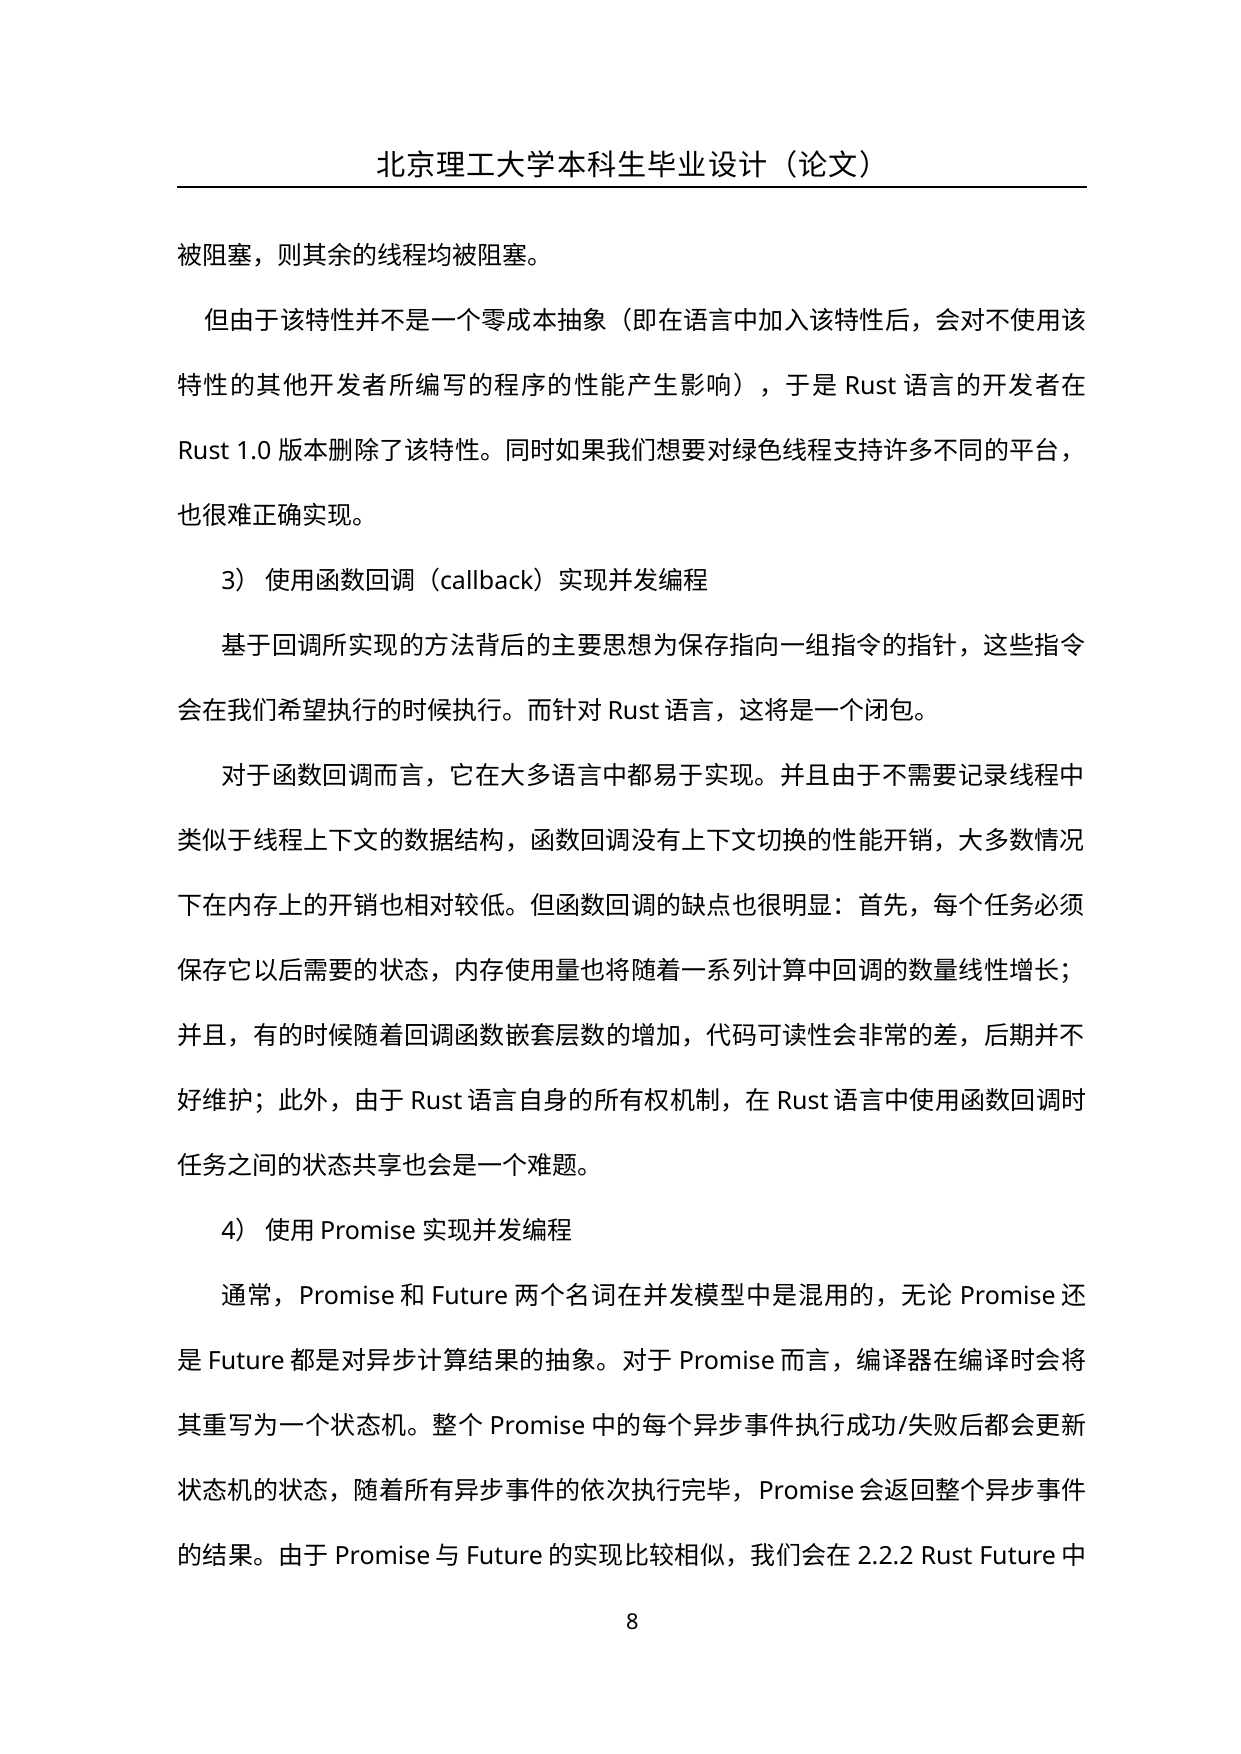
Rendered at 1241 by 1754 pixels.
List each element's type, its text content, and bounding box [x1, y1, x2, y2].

text 基于回调所实现的方法背后的主要思想为保存指向一组指令的指针，这些指令会在我们希望执行的时候执行。而针对Rust语言，这将是一个闭包。 [177, 611, 1087, 741]
text 对于函数回调而言，它在大多语言中都易于实现。并且由于不需要记录线程中类似于线程上下文的数据结构，函数回调没有上下文切换的性能开销，大多数情况下在内存上的开销也相对较低。但函数回调的缺点也很明显：首先，每个任务必须保存它以后需要的状态，内存使用量也将随着一系列计算中回调的数量线性增长；并且，有的时候随着回调函数嵌套层数的增加，代码可读性会非常的差，后期并不好维护；此外，由于Rust语言自身的所有权机制，在Rust语言中使用函数回调时任务之间的状态共享也会是一个难题。 [177, 741, 1087, 1196]
text 但由于该特性并不是一个零成本抽象（即在语言中加入该特性后，会对不使用该特性的其他开发者所编写的程序的性能产生影响），于是Rust语言的开发者在 Rust 1.0 版本删除了该特性。同时如果我们想要对绿色线程支持许多不同的平台，也很难正确实现。 [177, 286, 1087, 546]
list 使用Promise 实现并发编程 [221, 1196, 1087, 1261]
list 使用函数回调（callback）实现并发编程 [221, 546, 1087, 611]
